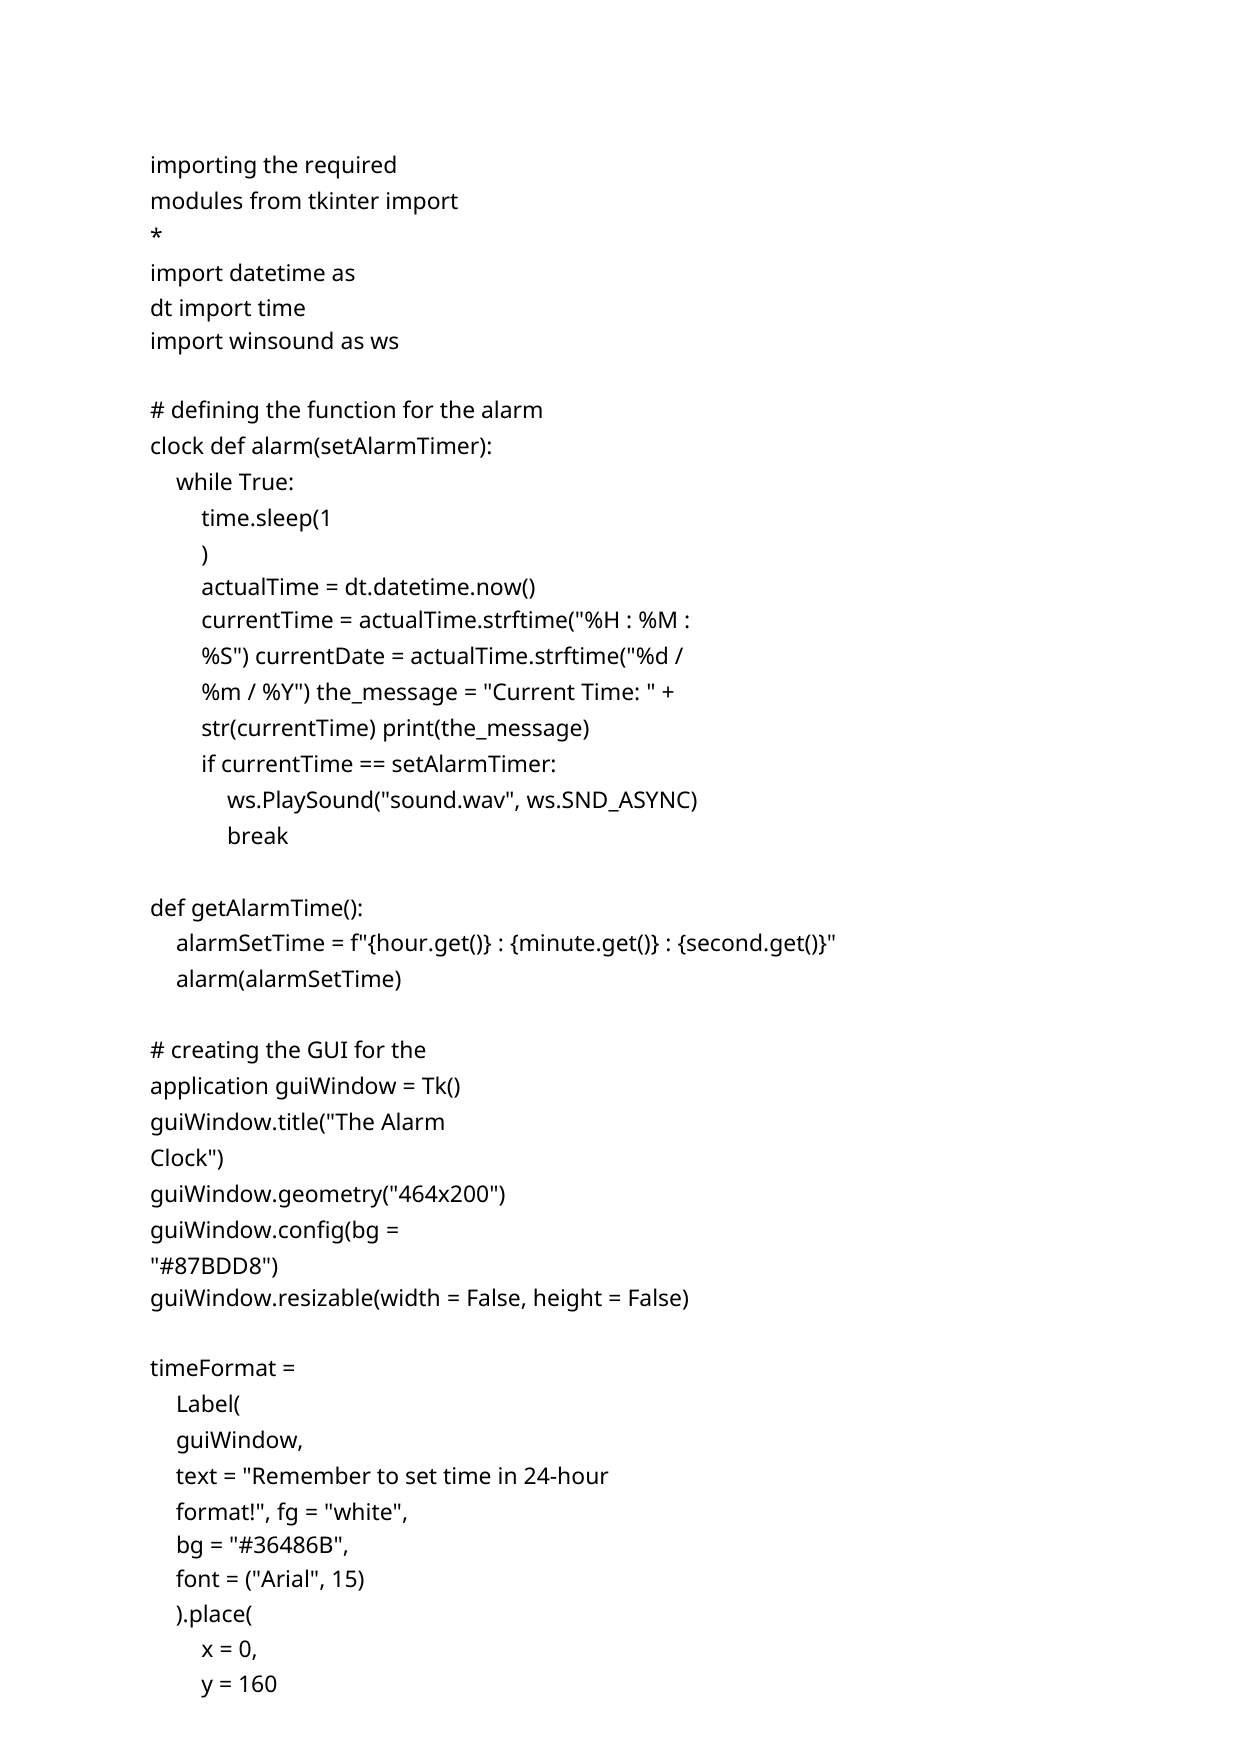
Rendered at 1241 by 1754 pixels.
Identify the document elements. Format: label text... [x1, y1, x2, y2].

text importing the required modules from tkinter import * [150, 149, 468, 252]
text font = ("Arial", 15) [176, 1562, 1065, 1594]
text # creating the GUI for the application guiWindow = Tk() guiWindow.title("The Alarm Clock") guiWindow.geometry("464x200") guiWindow.config(bg = "#87BDD8") [150, 1034, 525, 1281]
text ).place( [176, 1598, 1065, 1629]
text actualTime = dt.datetime.now() [201, 574, 1065, 600]
text timeFormat = Label( guiWindow, [150, 1352, 357, 1456]
text text = "Remember to set time in 24-hour format!", fg = "white", [176, 1460, 676, 1527]
text y = 160 [201, 1668, 1065, 1699]
text while True: time.sleep(1) [176, 466, 335, 569]
text guiWindow.resizable(width = False, height = False) [150, 1286, 1065, 1312]
text bg = "#36486B", [176, 1532, 1065, 1558]
text # defining the function for the alarm clock def alarm(setAlarmTimer): [150, 394, 569, 462]
text x = 0, [201, 1633, 1065, 1664]
text if currentTime == setAlarmTimer: ws.PlaySound("sound.wav", ws.SND_ASYNC) break [201, 748, 727, 851]
text currentTime = actualTime.strftime("%H : %M : %S") currentDate = actualTime.strftime("%d / %m / %Y") the_message = "Current Time: " + str(currentTime) print(the_message) [201, 604, 727, 743]
text def getAlarmTime(): [150, 891, 1065, 923]
text import winsound as ws [150, 328, 1065, 354]
text alarmSetTime = f"{hour.get()} : {minute.get()} : {second.get()}" alarm(alarmSetTime) [176, 927, 1010, 994]
text import datetime as dt import time [150, 256, 366, 324]
